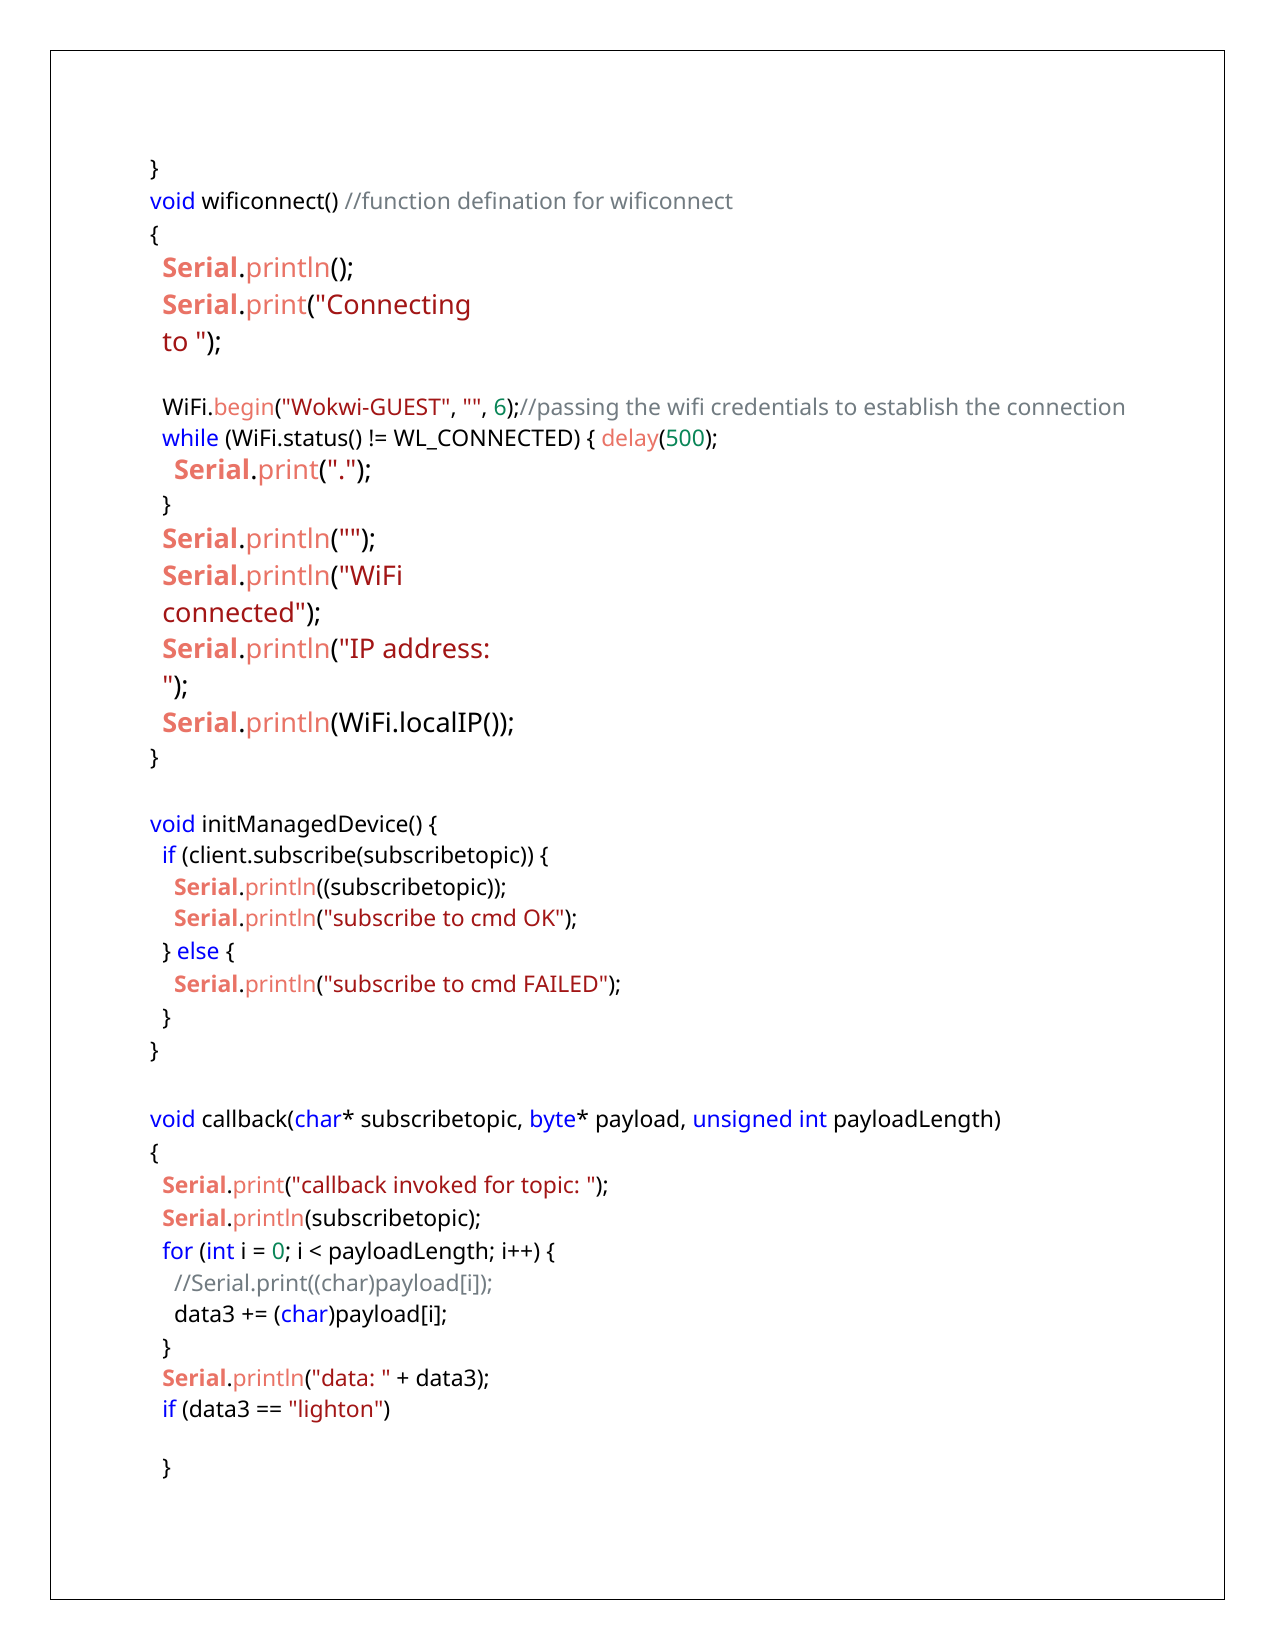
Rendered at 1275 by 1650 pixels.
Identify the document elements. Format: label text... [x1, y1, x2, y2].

text WiFi.begin("Wokwi-GUEST", "", 6);//passing the wifi credentials to establish the connection [150, 391, 1138, 422]
text //Serial.print((char)payload[i]); data3 += (char)payload[i]; [174, 1266, 522, 1329]
text Serial.print("."); [174, 453, 1138, 486]
text } [162, 1329, 1138, 1362]
text void initManagedDevice() { [150, 808, 1138, 839]
text { [150, 216, 1138, 249]
text void wificonnect() //function defination for wificonnect [150, 183, 1138, 216]
text for (int i = 0; i < payloadLength; i++) { [162, 1233, 1138, 1266]
text Serial.print("callback invoked for topic: "); [162, 1167, 1138, 1200]
text } [162, 486, 1138, 519]
text Serial.println("data: " + data3); if (data3 == "lighton") [162, 1362, 503, 1424]
text void callback(char* subscribetopic, byte* payload, unsigned int payloadLength) [150, 1101, 1138, 1134]
text } [150, 741, 1138, 772]
text Serial.println(""); Serial.println("WiFi connected"); Serial.println("IP address: "); Serial.println(WiFi.localIP()); [162, 519, 524, 741]
text while (WiFi.status() != WL_CONNECTED) { delay(500); [162, 422, 727, 453]
text if (client.subscribe(subscribetopic)) { Serial.println((subscribetopic)); Serial.println("subscribe to cmd OK"); [162, 839, 589, 933]
text Serial.println("subscribe to cmd FAILED"); [174, 966, 1138, 999]
text } [150, 150, 1138, 183]
text } else { [162, 933, 1138, 966]
text { [150, 1134, 1138, 1167]
text Serial.println(subscribetopic); [162, 1200, 1138, 1233]
text } [150, 1032, 1138, 1065]
text Serial.println(); Serial.print("Connecting to "); [162, 249, 492, 359]
text } [162, 999, 1138, 1032]
